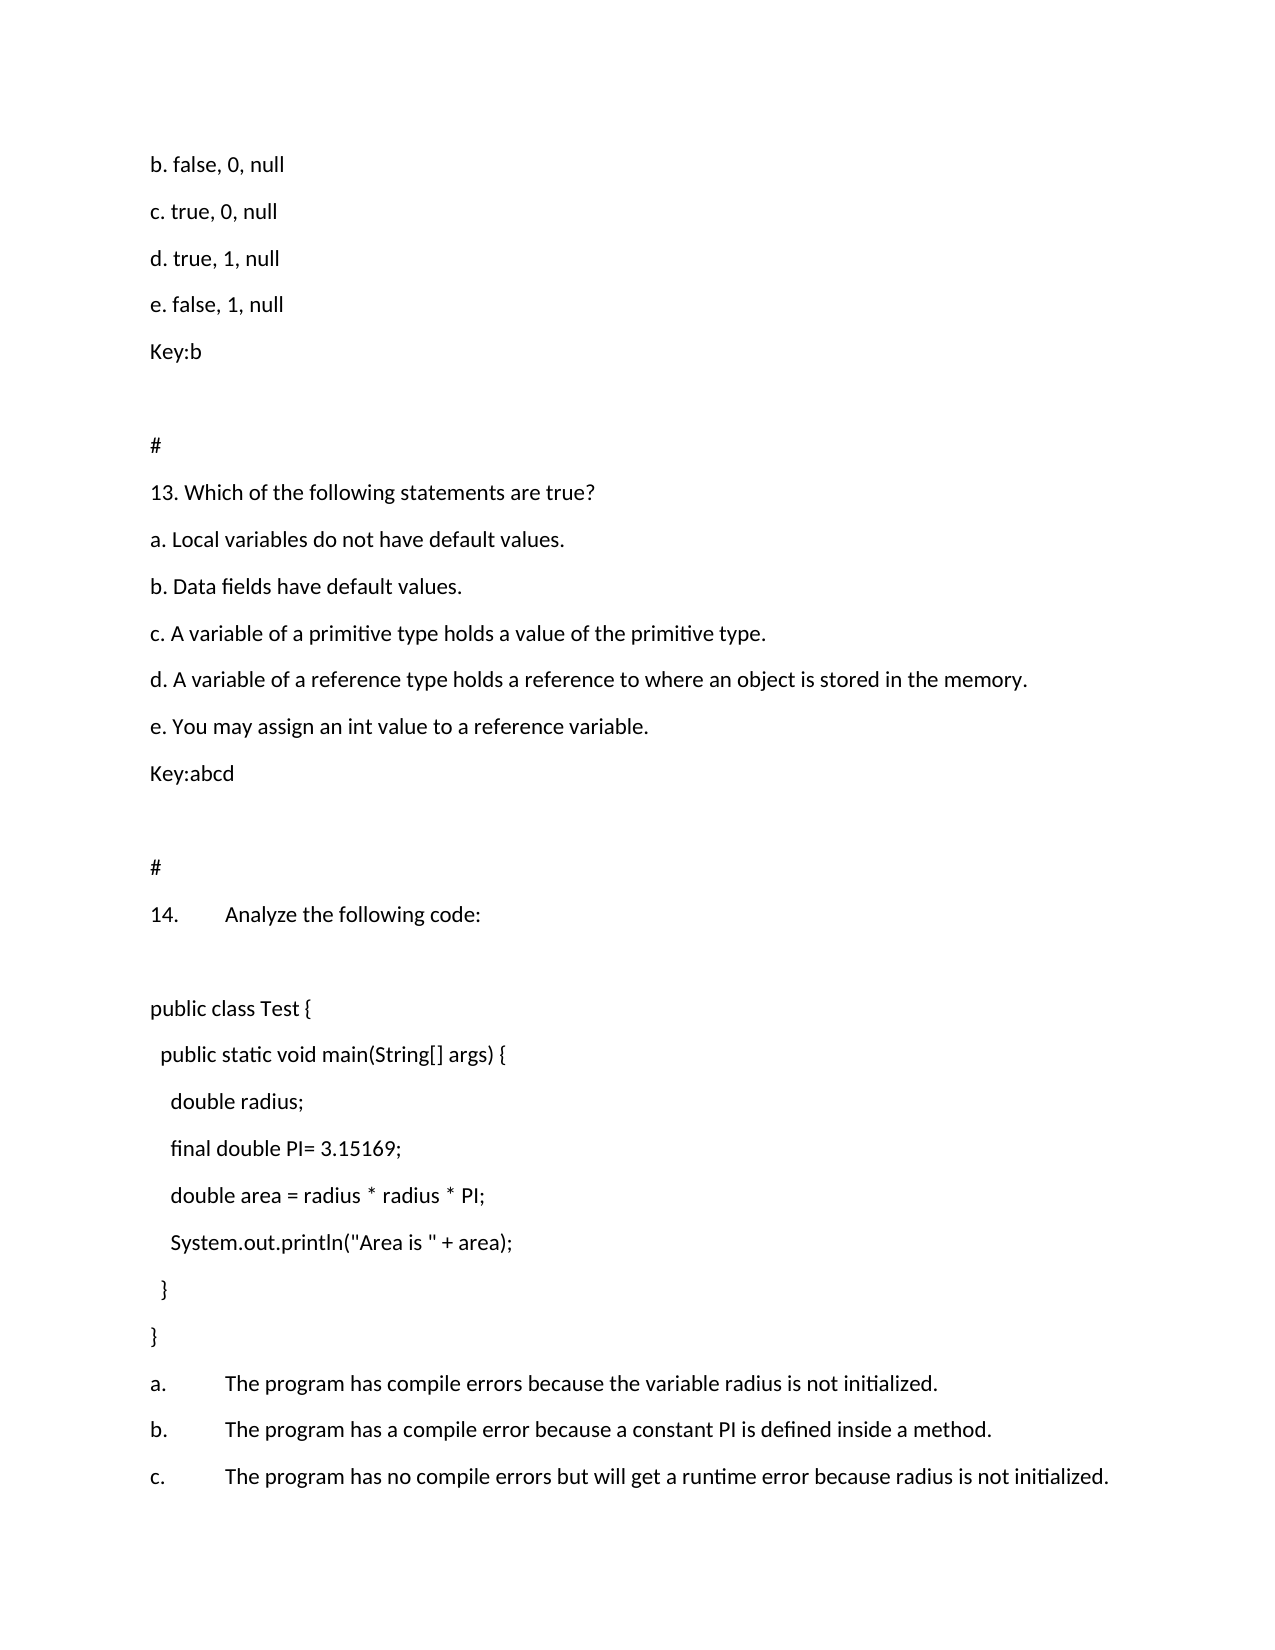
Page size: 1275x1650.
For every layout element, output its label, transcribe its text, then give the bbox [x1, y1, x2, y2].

text 14. Analyze the following code: [150, 900, 1125, 928]
text } [150, 1322, 1125, 1350]
text final double PI= 3.15169; [150, 1134, 1125, 1162]
text public static void main(String[] args) { [150, 1041, 1125, 1069]
text System.out.println("Area is " + area); [150, 1228, 1125, 1256]
text c. A variable of a primitive type holds a value of the primitive type. [150, 619, 1125, 647]
text d. A variable of a reference type holds a reference to where an object is stored in the memory. [150, 666, 1125, 694]
text # [150, 853, 1125, 881]
text c. true, 0, null [150, 197, 1125, 225]
text e. You may assign an int value to a reference variable. [150, 712, 1125, 741]
text e. false, 1, null [150, 291, 1125, 319]
text b. false, 0, null [150, 150, 1125, 178]
text a. The program has compile errors because the variable radius is not initialized. [150, 1369, 1125, 1397]
text a. Local variables do not have default values. [150, 525, 1125, 553]
text double area = radius * radius * PI; [150, 1181, 1125, 1209]
text # [150, 431, 1125, 459]
text d. true, 1, null [150, 244, 1125, 272]
text double radius; [150, 1087, 1125, 1116]
text Key:b [150, 337, 1125, 366]
text b. Data fields have default values. [150, 572, 1125, 600]
text Key:abcd [150, 759, 1125, 787]
text public class Test { [150, 994, 1125, 1022]
text c. The program has no compile errors but will get a runtime error because radius is not initialized. [150, 1462, 1125, 1491]
text b. The program has a compile error because a constant PI is defined inside a method. [150, 1416, 1125, 1444]
text } [150, 1275, 1125, 1303]
text 13. Which of the following statements are true? [150, 478, 1125, 506]
